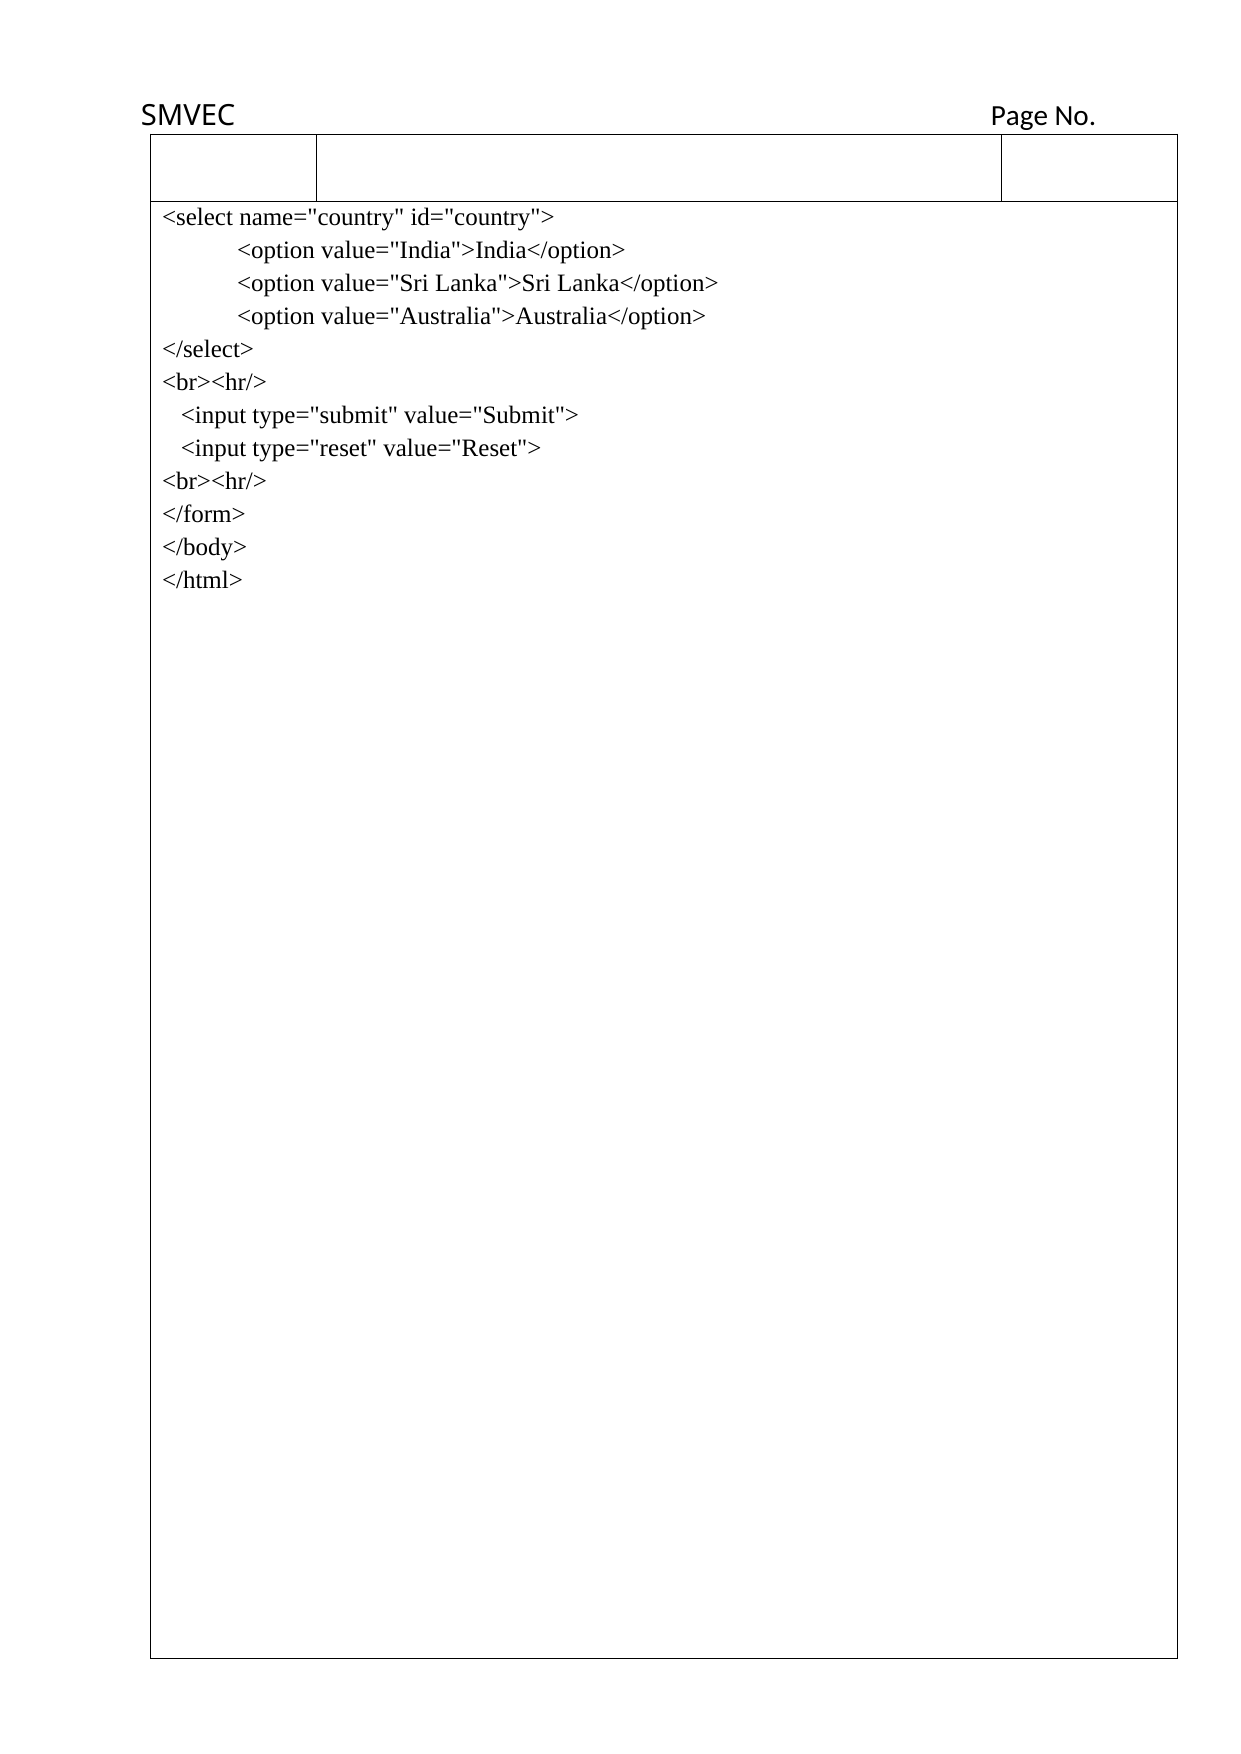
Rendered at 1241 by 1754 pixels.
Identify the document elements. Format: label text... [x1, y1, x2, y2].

table_header [151, 135, 316, 201]
table_header [1002, 135, 1177, 201]
text SMVEC Page No. [141, 94, 1162, 133]
table_header [317, 135, 1001, 201]
table_cell <select name="country" id="country"> <option value="India">India</option> <option value="Sri Lanka">Sri Lanka</option> <option value="Australia">Australia</option> </select> <br><hr/> <input type="submit" value="Submit"> <input type="reset" value="Reset"> <br><hr/> </form> </body> </html> [151, 202, 1177, 1658]
